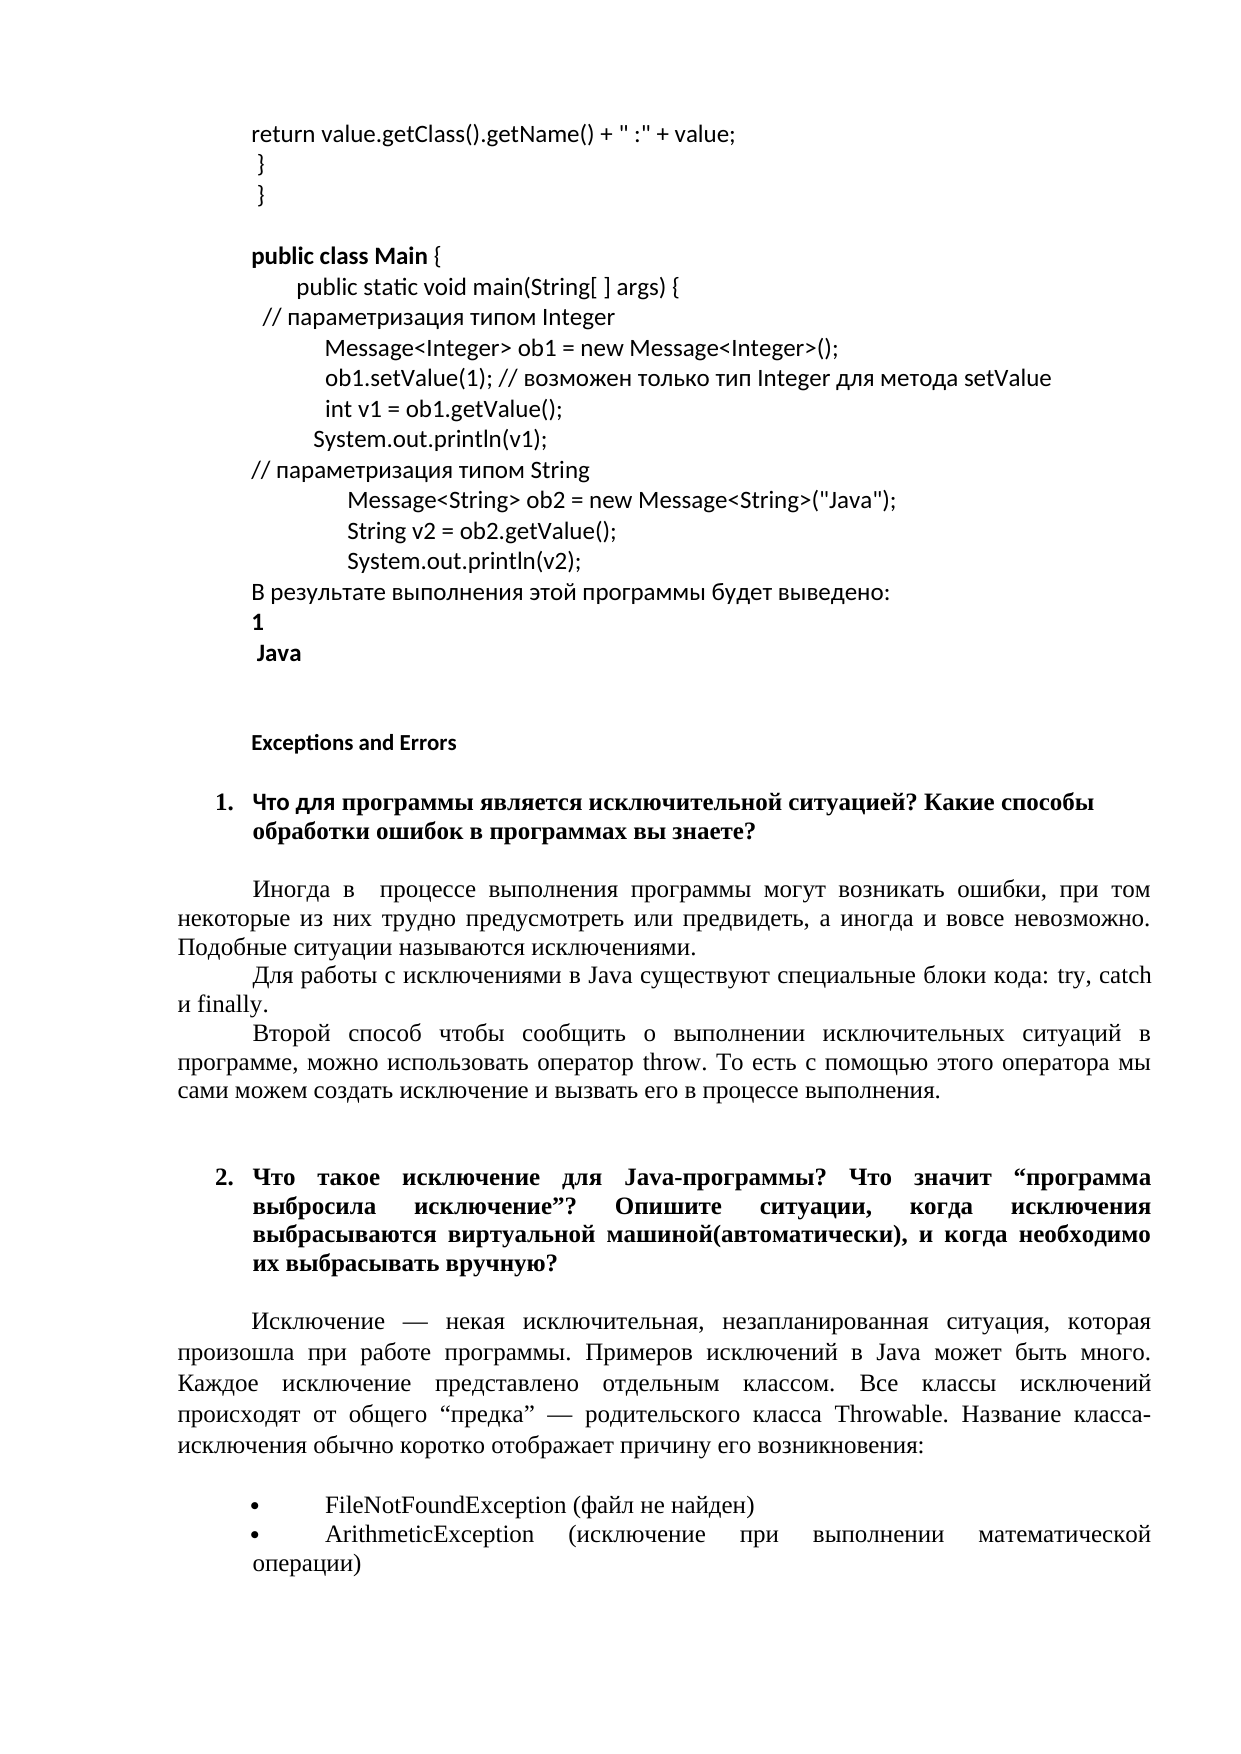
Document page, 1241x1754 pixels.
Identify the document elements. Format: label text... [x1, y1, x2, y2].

text } [177, 149, 1152, 179]
text String v2 = ob2.getValue(); [177, 515, 1152, 545]
list FileNotFoundException (файл не найден) [251, 1491, 1152, 1519]
list Второй способ чтобы сообщить о выполнении исключительных ситуаций в программе, можно использовать оператор throw. То есть с помощью этого оператора мы сами можем создать исключение и вызвать его в процессе выполнения. [177, 1018, 1152, 1104]
text 1 [177, 606, 1152, 637]
text Message<Integer> ob1 = new Message<Integer>(); [177, 332, 1152, 362]
text return value.getClass().getName() + " :" + value; [177, 118, 1152, 149]
text // параметризация типом String [177, 454, 1152, 484]
list ArithmeticException (исключение при выполнении математической операции) [251, 1519, 1152, 1577]
text int v1 = ob1.getValue(); [251, 393, 1152, 423]
text В результате выполнения этой программы будет выведено: [177, 576, 1152, 606]
text ob1.setValue(1); // возможен только тип Integer для метода setValue [251, 362, 1152, 393]
text System.out.println(v1); [177, 423, 1152, 454]
text Иногда в процессе выполнения программы могут возникать ошибки, при том некоторые из них трудно предусмотреть или предвидеть, а иногда и вовсе невозможно. Подобные ситуации называются исключениями. [177, 874, 1152, 960]
text } [177, 179, 1152, 210]
text Message<String> ob2 = new Message<String>("Java"); [177, 484, 1152, 515]
text Для работы с исключениями в Java существуют специальные блоки кода: try, catch и finally. [177, 960, 1152, 1018]
text public static void main(String[ ] args) { [177, 271, 1152, 301]
text // параметризация типом Integer [177, 301, 1152, 332]
text Exceptions and Errors [177, 728, 1152, 757]
text Java [177, 637, 1152, 667]
text System.out.println(v2); [177, 545, 1152, 576]
list Что для программы является исключительной ситуацией? Какие способы обработки ошибок в программах вы знаете? [215, 786, 1152, 845]
text public class Main { [177, 240, 1152, 271]
